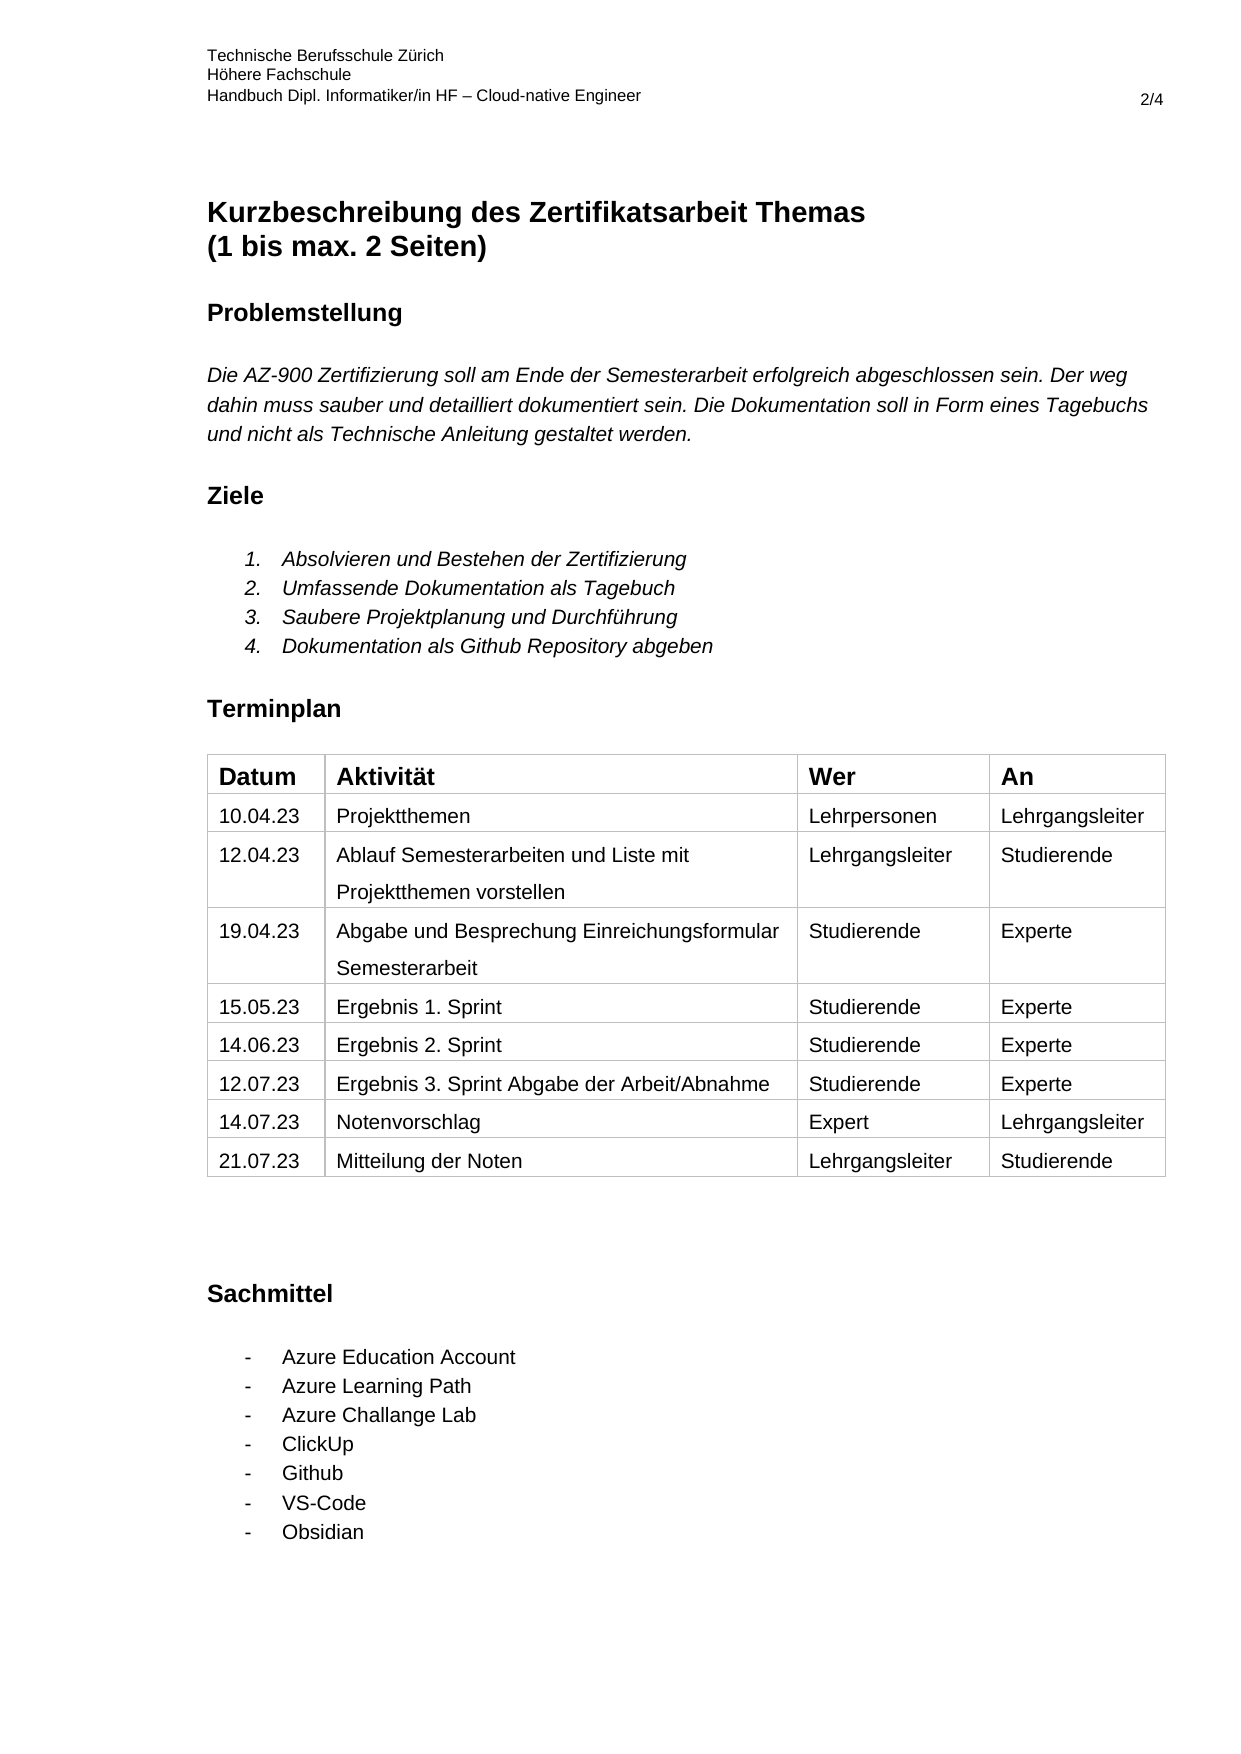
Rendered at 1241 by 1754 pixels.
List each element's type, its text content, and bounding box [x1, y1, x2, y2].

table_cell 10.04.23 [208, 794, 324, 831]
table_cell Lehrgangsleiter [798, 832, 989, 907]
list Umfassende Dokumentation als Tagebuch [244, 571, 1166, 600]
table_cell Lehrgangsleiter [990, 794, 1165, 831]
list Azure Challange Lab [244, 1398, 1166, 1427]
subtitle Ziele [207, 475, 1166, 512]
table_header Aktivität [326, 755, 797, 792]
table_cell Notenvorschlag [326, 1100, 797, 1137]
table_cell 14.06.23 [208, 1023, 324, 1060]
table_cell Studierende [990, 1138, 1165, 1176]
table_cell Abgabe und Besprechung Einreichungsformular Semesterarbeit [326, 908, 797, 983]
table_cell Expert [798, 1100, 989, 1137]
subtitle Sachmittel [207, 1273, 1166, 1310]
list Github [244, 1456, 1166, 1485]
table_cell Lehrpersonen [798, 794, 989, 831]
list Azure Learning Path [244, 1368, 1166, 1398]
table_cell Mitteilung der Noten [326, 1138, 797, 1176]
table_cell Studierende [798, 908, 989, 983]
table_cell Lehrgangsleiter [798, 1138, 989, 1176]
table_cell Studierende [798, 984, 989, 1022]
list Absolvieren und Bestehen der Zertifizierung [244, 541, 1166, 571]
list VS-Code [244, 1485, 1166, 1514]
subtitle Problemstellung [207, 291, 1166, 329]
text Kurzbeschreibung des Zertifikatsarbeit Themas (1 bis max. 2 Seiten) [207, 195, 1166, 262]
table_header An [990, 755, 1165, 792]
table_cell Ergebnis 2. Sprint [326, 1023, 797, 1060]
table_cell Experte [990, 1061, 1165, 1099]
table_cell 21.07.23 [208, 1138, 324, 1176]
table_cell Ablauf Semesterarbeiten und Liste mit Projektthemen vorstellen [326, 832, 797, 907]
table_cell Studierende [990, 832, 1165, 907]
list Saubere Projektplanung und Durchführung [244, 600, 1166, 629]
table_cell 12.07.23 [208, 1061, 324, 1099]
table_cell 12.04.23 [208, 832, 324, 907]
table_cell Studierende [798, 1023, 989, 1060]
table_cell Experte [990, 908, 1165, 983]
table_cell Lehrgangsleiter [990, 1100, 1165, 1137]
list ClickUp [244, 1427, 1166, 1456]
list Obsidian [244, 1514, 1166, 1543]
list Azure Education Account [244, 1339, 1166, 1368]
table_cell Ergebnis 3. Sprint Abgabe der Arbeit/Abnahme [326, 1061, 797, 1099]
table_cell Studierende [798, 1061, 989, 1099]
text Die AZ-900 Zertifizierung soll am Ende der Semesterarbeit erfolgreich abgeschlossen sein. Der weg dahin muss sauber und detailliert dokumentiert sein. Die Dokumentation soll in Form eines Tagebuchs und nicht als Technische Anleitung gestaltet werden. [207, 358, 1166, 446]
subtitle Terminplan [207, 687, 1166, 725]
table_header Datum [208, 755, 324, 792]
table_cell Ergebnis 1. Sprint [326, 984, 797, 1022]
table_header Wer [798, 755, 989, 792]
list Dokumentation als Github Repository abgeben [244, 629, 1166, 658]
table_cell Experte [990, 984, 1165, 1022]
table_cell 15.05.23 [208, 984, 324, 1022]
table_cell 14.07.23 [208, 1100, 324, 1137]
table_cell Experte [990, 1023, 1165, 1060]
table_cell Projektthemen [326, 794, 797, 831]
table_cell 19.04.23 [208, 908, 324, 983]
